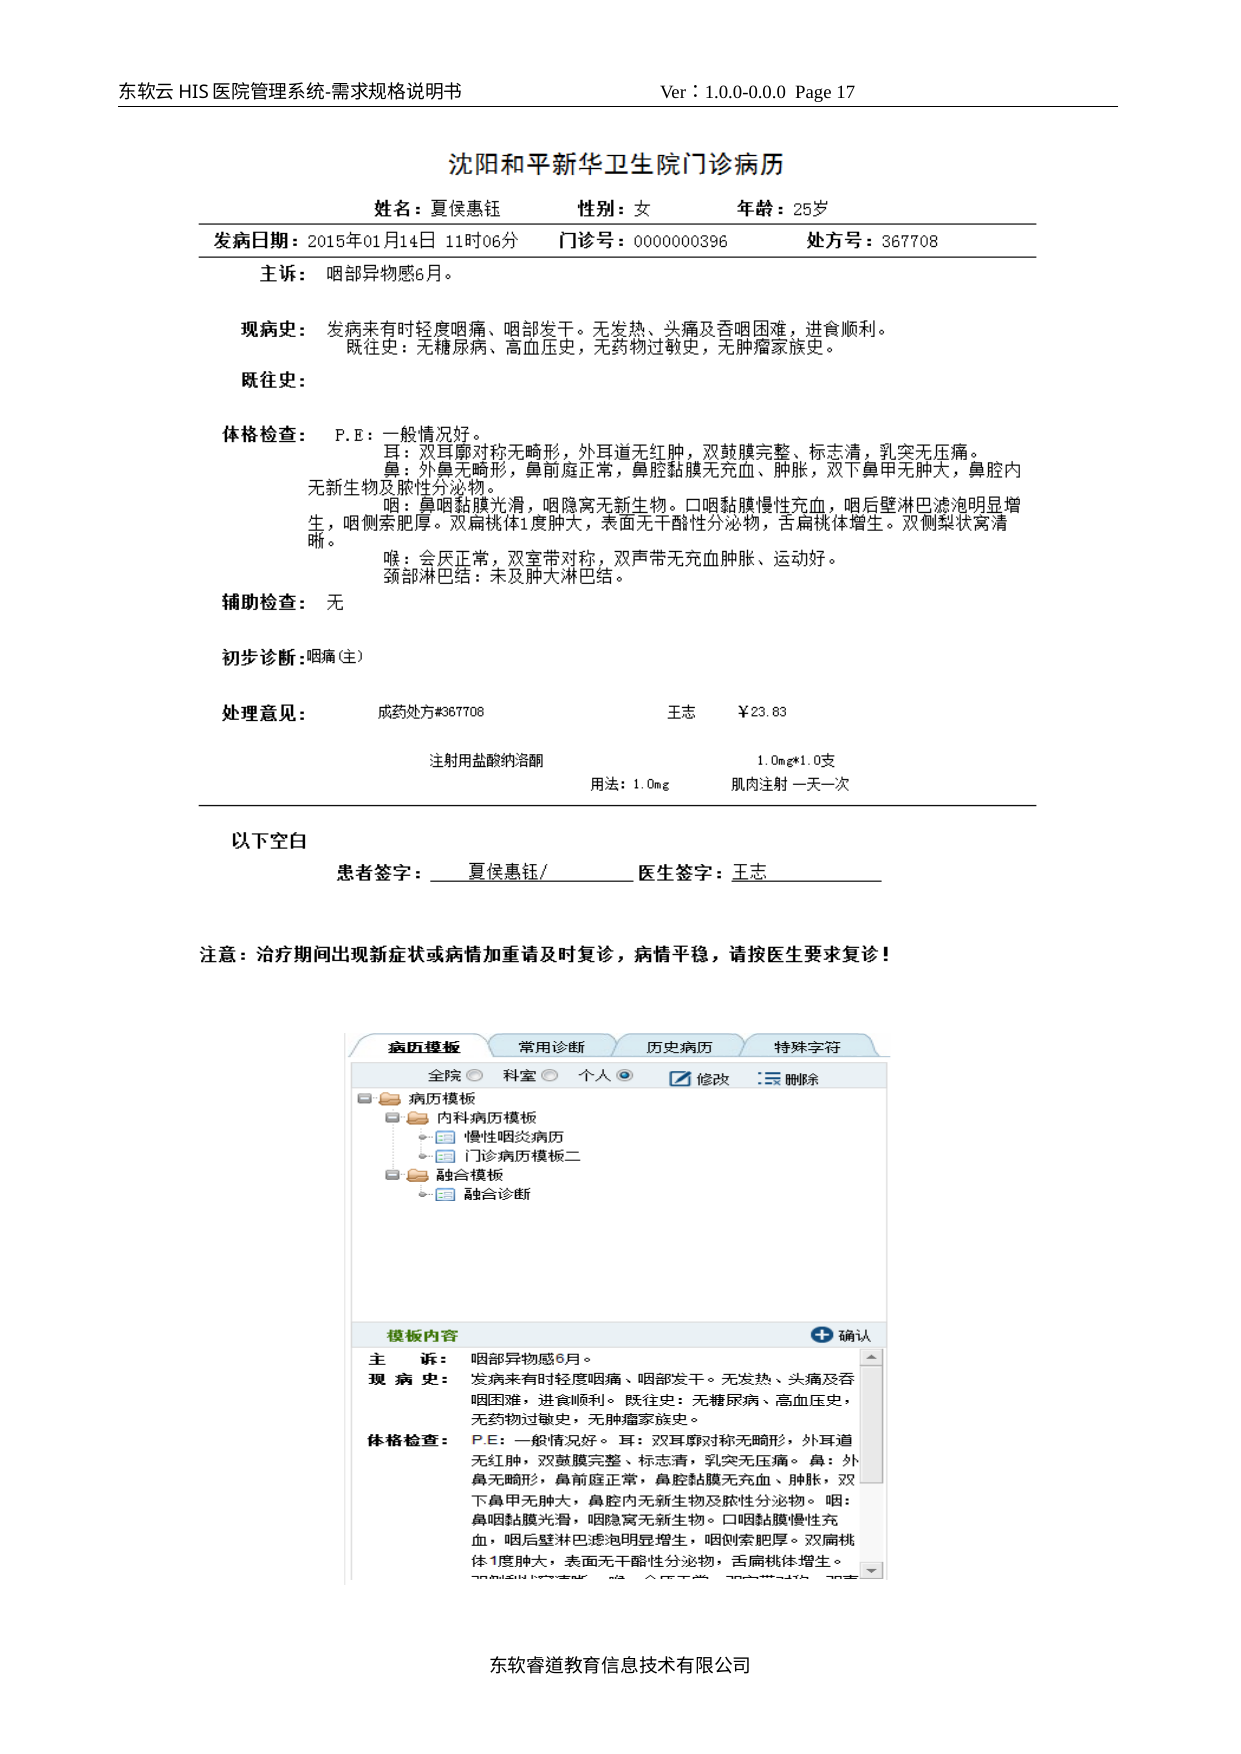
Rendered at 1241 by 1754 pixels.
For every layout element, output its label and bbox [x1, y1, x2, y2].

picture [344, 1027, 896, 1587]
picture [187, 130, 1053, 980]
